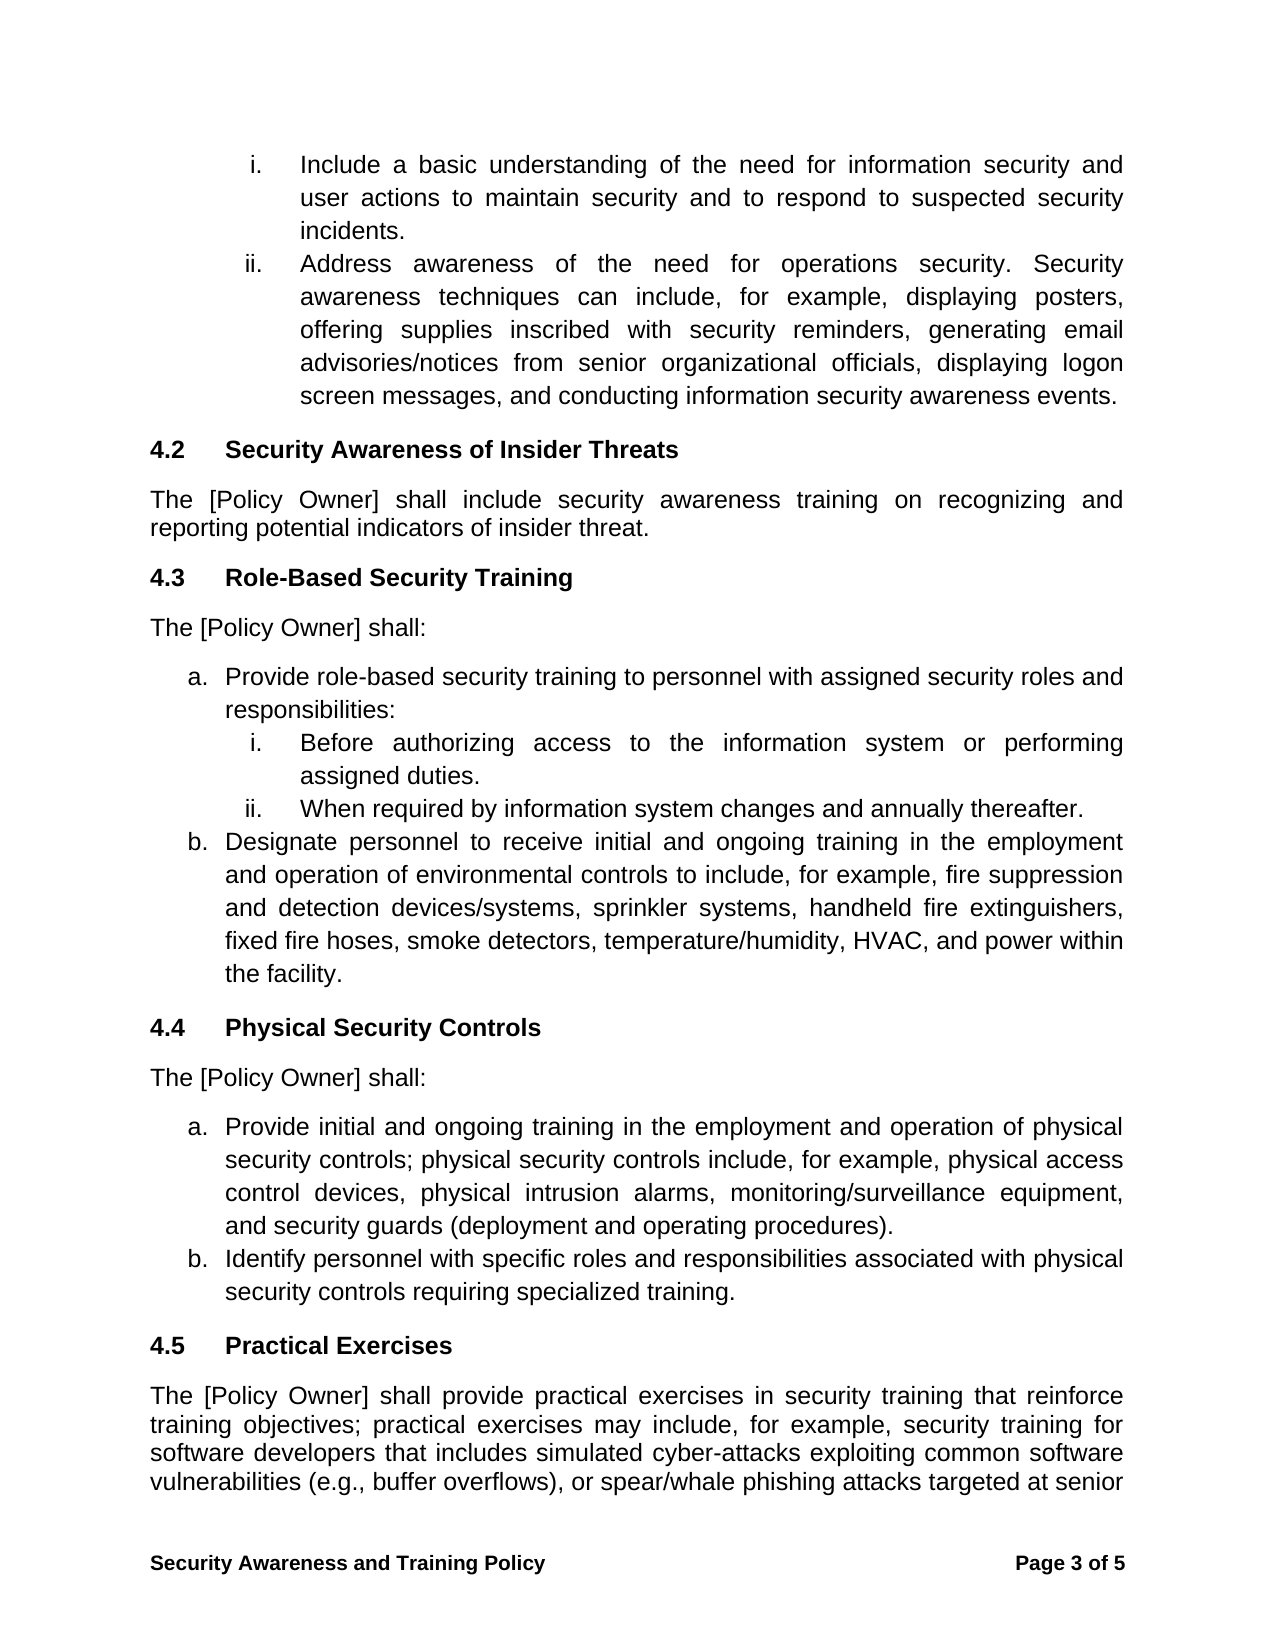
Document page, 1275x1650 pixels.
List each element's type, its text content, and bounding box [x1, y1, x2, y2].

text The shall: [150, 612, 1125, 641]
list When required by information system changes and annually thereafter. [262, 794, 1125, 823]
list Provide role-based security training to personnel with assigned security roles and responsibilities: [187, 662, 1125, 724]
text Role-Based Security Training [150, 563, 1125, 592]
text Physical Security Controls [150, 1013, 1125, 1042]
text The shall include security awareness training on recognizing and reporting potential indicators of insider threat. [150, 484, 1125, 542]
text Security Awareness of Insider Threats [150, 435, 1125, 464]
list Provide initial and ongoing training in the employment and operation of physical security controls; physical security controls include, for example, physical access control devices, physical intrusion alarms, monitoring/surveillance equipment, and security guards (deployment and operating procedures). [187, 1112, 1125, 1240]
text Practical Exercises [150, 1331, 1125, 1360]
text The shall: [150, 1063, 1125, 1091]
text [150, 1381, 1125, 1496]
list Designate personnel to receive initial and ongoing training in the employment and operation of environmental controls to include, for example, fire suppression and detection devices/systems, sprinkler systems, handheld fire extinguishers, fixed fire hoses, smoke detectors, temperature/humidity, HVAC, and power within the facility. [187, 827, 1125, 988]
list Address awareness of the need for operations security. Security awareness techniques can include, for example, displaying posters, offering supplies inscribed with security reminders, generating email advisories/notices from senior organizational officials, displaying logon screen messages, and conducting information security awareness events. [262, 249, 1125, 410]
list Include a basic understanding of the need for information security and user actions to maintain security and to respond to suspected security incidents. [262, 150, 1125, 245]
list Identify personnel with specific roles and responsibilities associated with physical security controls requiring specialized training. [187, 1244, 1125, 1306]
list Before authorizing access to the information system or performing assigned duties. [262, 728, 1125, 790]
